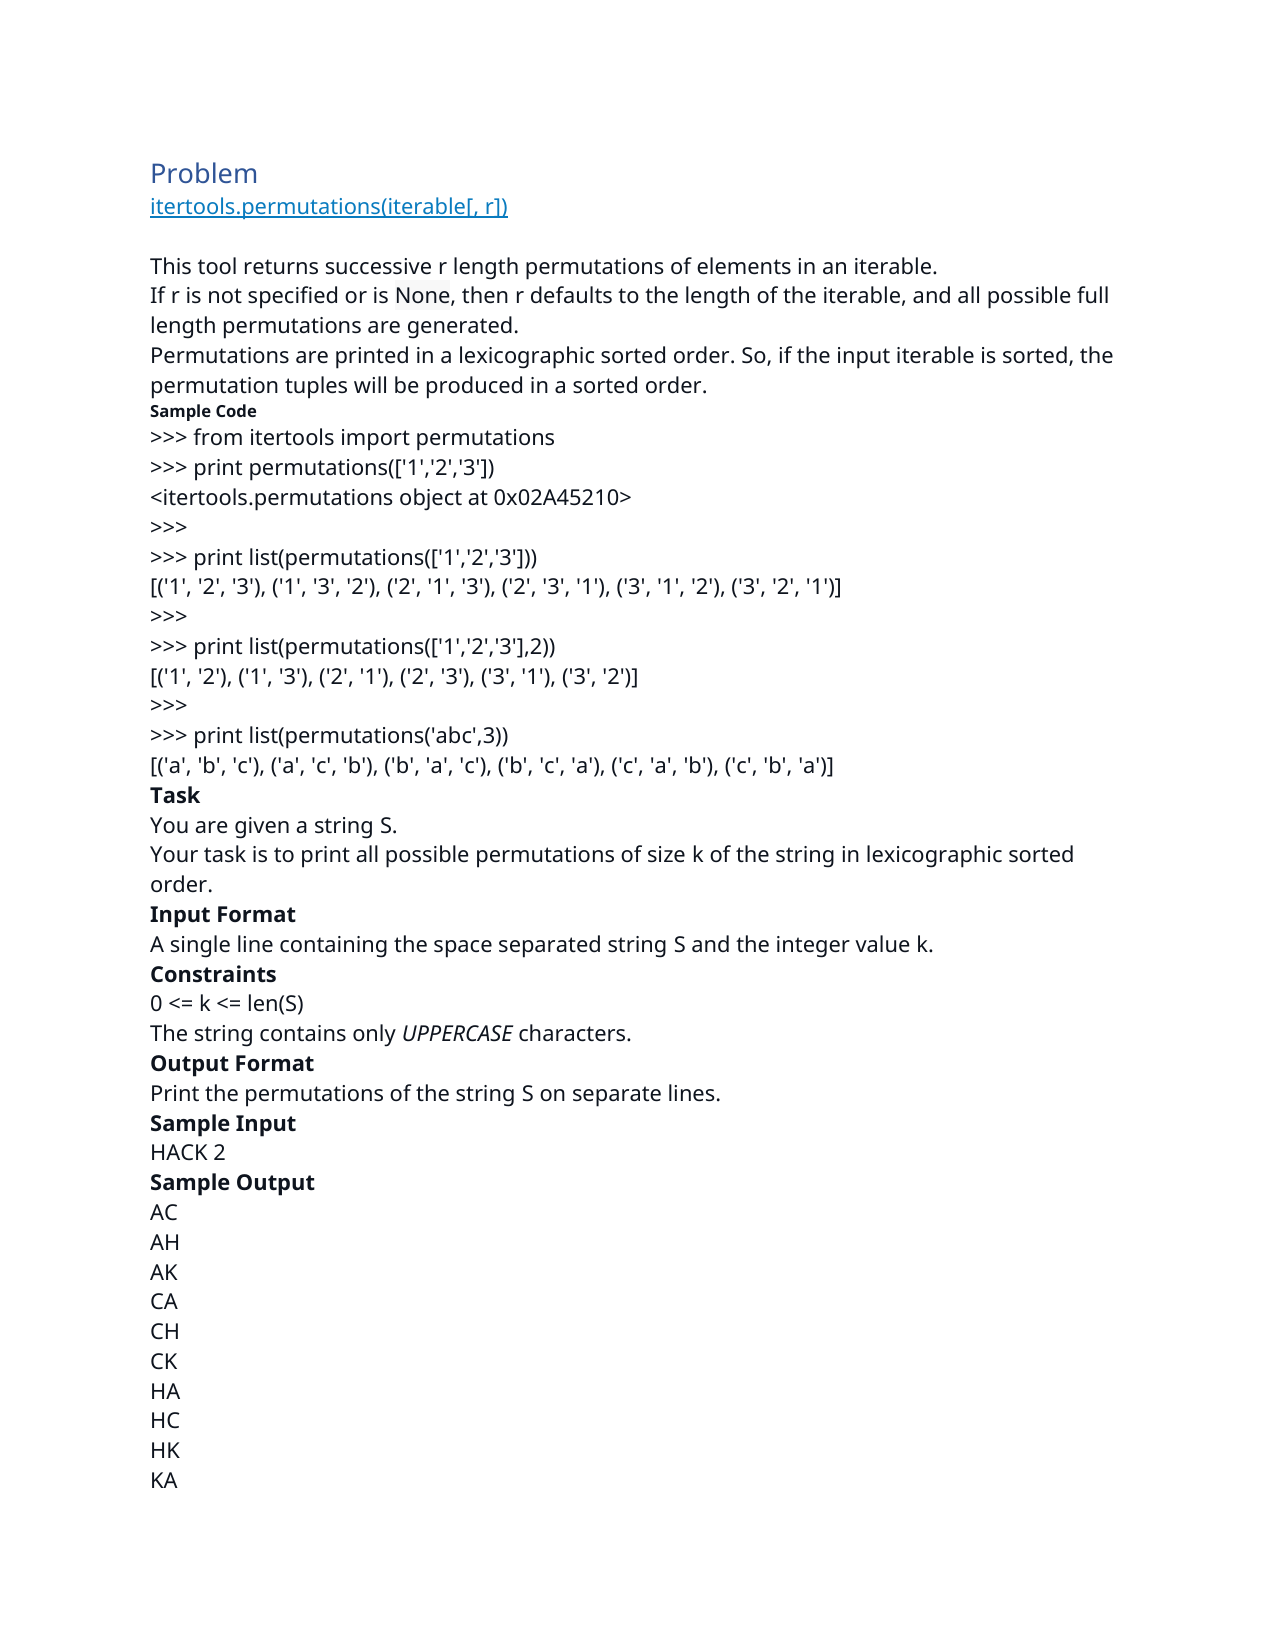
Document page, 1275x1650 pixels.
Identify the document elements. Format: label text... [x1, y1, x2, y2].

text CK [150, 1346, 1125, 1376]
text You are given a string S. Your task is to print all possible permutations of size k of the string in lexicographic sorted order. [150, 809, 1125, 899]
text Sample Output [150, 1167, 1125, 1197]
text >>> print list(permutations(['1','2','3'])) [150, 541, 1125, 571]
text >>> [150, 690, 1125, 720]
text Sample Code [150, 399, 1125, 422]
text [('1', '2'), ('1', '3'), ('2', '1'), ('2', '3'), ('3', '1'), ('3', '2')] [150, 661, 1125, 690]
text Constraints [150, 958, 1125, 988]
text [('1', '2', '3'), ('1', '3', '2'), ('2', '1', '3'), ('2', '3', '1'), ('3', '1', '2'), ('3', '2', '1')] [150, 571, 1125, 601]
text CH [150, 1316, 1125, 1346]
text Output Format [150, 1048, 1125, 1078]
text [('a', 'b', 'c'), ('a', 'c', 'b'), ('b', 'a', 'c'), ('b', 'c', 'a'), ('c', 'a', 'b'), ('c', 'b', 'a')] [150, 750, 1125, 780]
text CA [150, 1286, 1125, 1316]
text >>> [150, 601, 1125, 631]
text Print the permutations of the string S on separate lines. [150, 1078, 1125, 1107]
subtitle Problem [150, 154, 1125, 191]
text HACK 2 [150, 1137, 1125, 1167]
text HC [150, 1405, 1125, 1435]
text This tool returns successive r length permutations of elements in an iterable. [150, 251, 1125, 280]
text AK [150, 1256, 1125, 1286]
text HK [150, 1435, 1125, 1465]
text Input Format [150, 899, 1125, 929]
text >>> print permutations(['1','2','3']) [150, 452, 1125, 482]
text If r is not specified or is None, then r defaults to the length of the iterable, and all possible full length permutations are generated. [150, 280, 1125, 340]
text A single line containing the space separated string S and the integer value k. [150, 929, 1125, 958]
text 0 <= k <= len(S) The string contains only UPPERCASE characters. [150, 988, 1125, 1048]
text Sample Input [150, 1107, 1125, 1137]
text <itertools.permutations object at 0x02A45210> [150, 482, 1125, 512]
text itertools.permutations(iterable[, r]) [150, 191, 1125, 221]
text Permutations are printed in a lexicographic sorted order. So, if the input iterable is sorted, the permutation tuples will be produced in a sorted order. [150, 340, 1125, 399]
text Task [150, 780, 1125, 809]
text >>> from itertools import permutations [150, 422, 1125, 452]
text >>> print list(permutations(['1','2','3'],2)) [150, 631, 1125, 661]
text AC [150, 1197, 1125, 1227]
text >>> print list(permutations('abc',3)) [150, 720, 1125, 750]
text KA [150, 1465, 1125, 1495]
text AH [150, 1227, 1125, 1256]
text HA [150, 1376, 1125, 1405]
text >>> [150, 512, 1125, 541]
